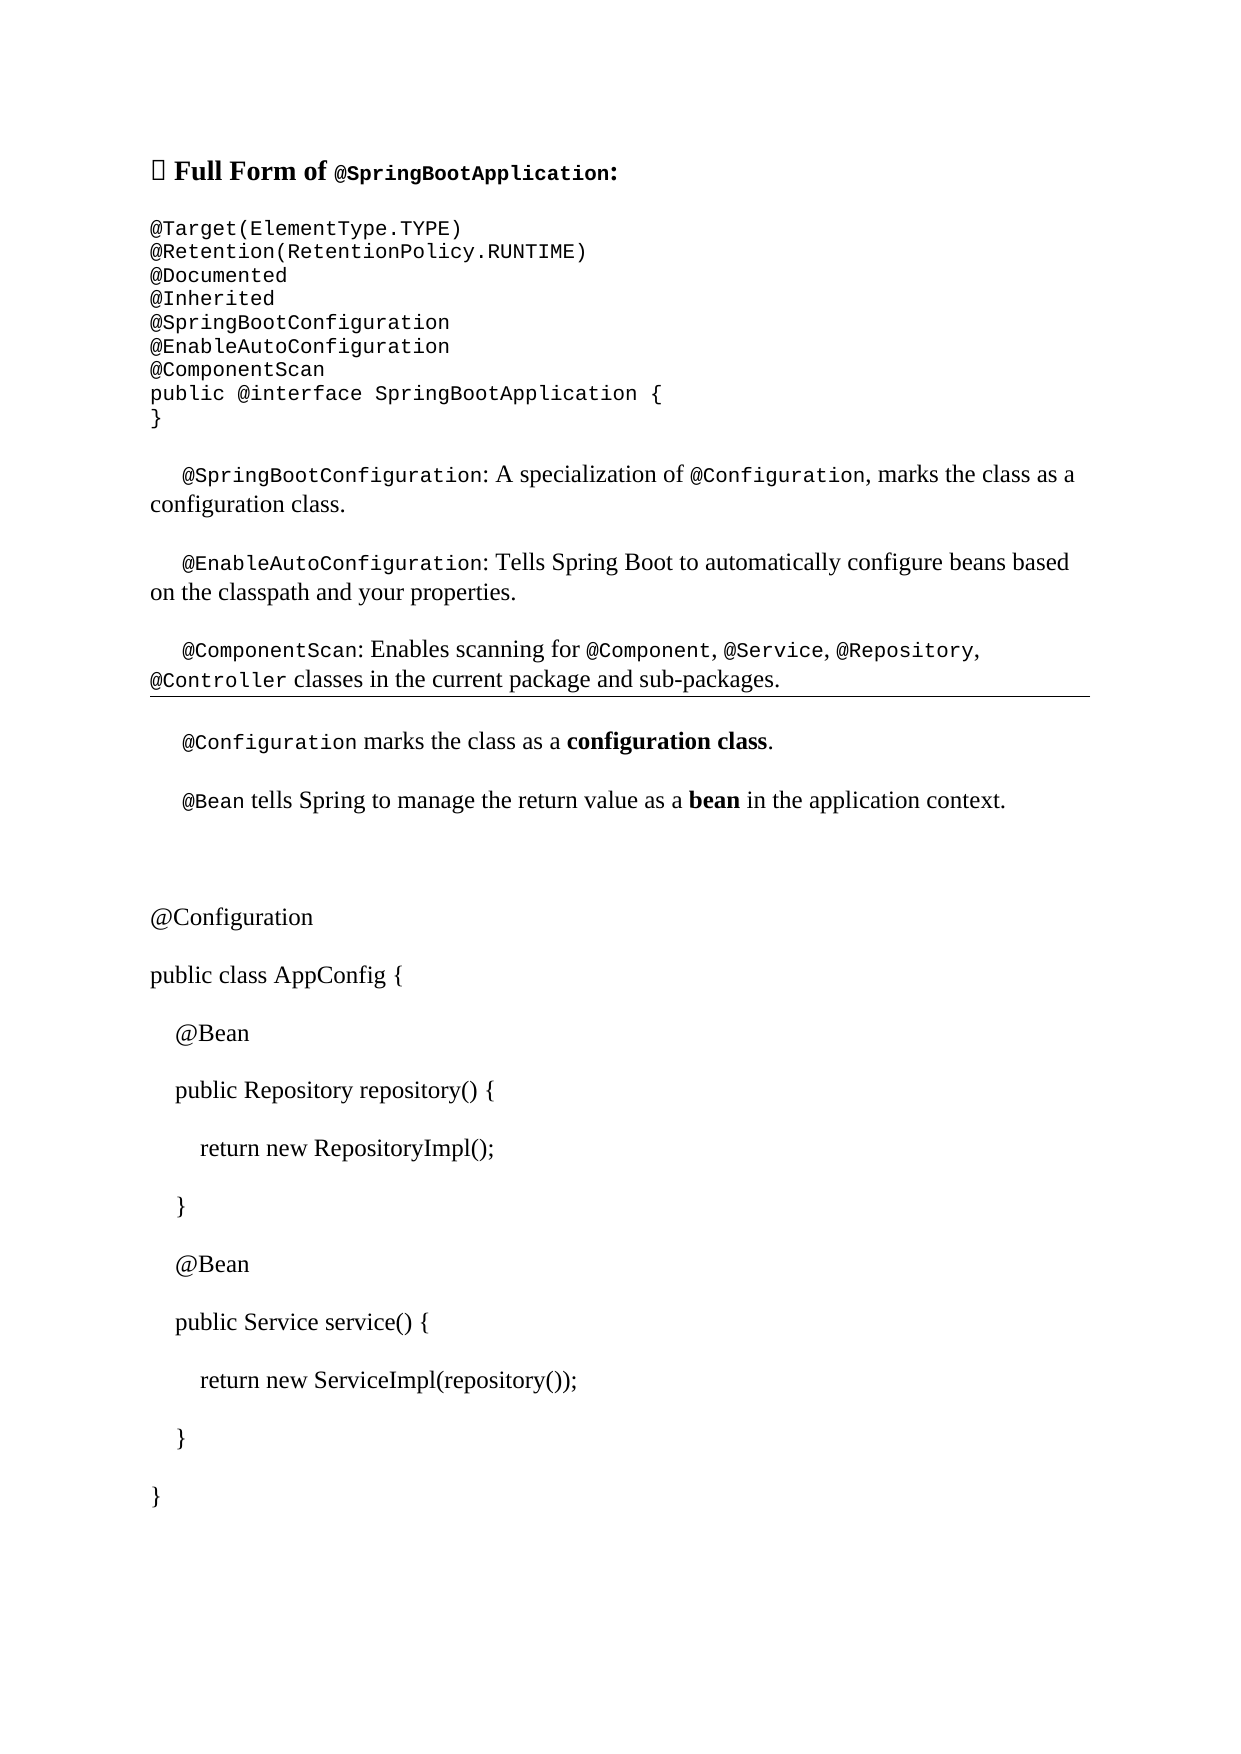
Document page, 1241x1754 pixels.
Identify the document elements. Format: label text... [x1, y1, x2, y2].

text public Repository repository() { [150, 1076, 1090, 1104]
text @Documented [150, 265, 1090, 288]
text @Configuration [150, 902, 1090, 931]
text @Target(ElementType.TYPE) [150, 217, 1090, 241]
text  @SpringBootConfiguration: A specialization of @Configuration, marks the class as a configuration class. [150, 459, 1090, 518]
text  @Configuration marks the class as a configuration class. [150, 726, 1090, 756]
text @Inherited [150, 288, 1090, 312]
text @ComponentScan [150, 359, 1090, 383]
text  @EnableAutoConfiguration: Tells Spring Boot to automatically configure beans based on the classpath and your properties. [150, 547, 1090, 605]
text public class AppConfig { [150, 960, 1090, 988]
text @Retention(RetentionPolicy.RUNTIME) [150, 241, 1090, 265]
text } [150, 407, 1090, 430]
text return new RepositoryImpl(); [150, 1133, 1090, 1162]
text  @Bean tells Spring to manage the return value as a bean in the application context. [150, 785, 1090, 815]
text @Bean [150, 1249, 1090, 1278]
text @SpringBootConfiguration [150, 312, 1090, 336]
text public Service service() { [150, 1307, 1090, 1336]
text ✅ Full Form of @SpringBootApplication: [150, 150, 1090, 188]
text } [150, 1191, 1090, 1220]
text public @interface SpringBootApplication { [150, 383, 1090, 407]
text } [150, 1423, 1090, 1452]
text } [150, 1481, 1090, 1510]
text return new ServiceImpl(repository()); [150, 1365, 1090, 1394]
text  @ComponentScan: Enables scanning for @Component, @Service, @Repository, @Controller classes in the current package and sub-packages. [150, 634, 1090, 696]
text @EnableAutoConfiguration [150, 336, 1090, 359]
text @Bean [150, 1018, 1090, 1046]
